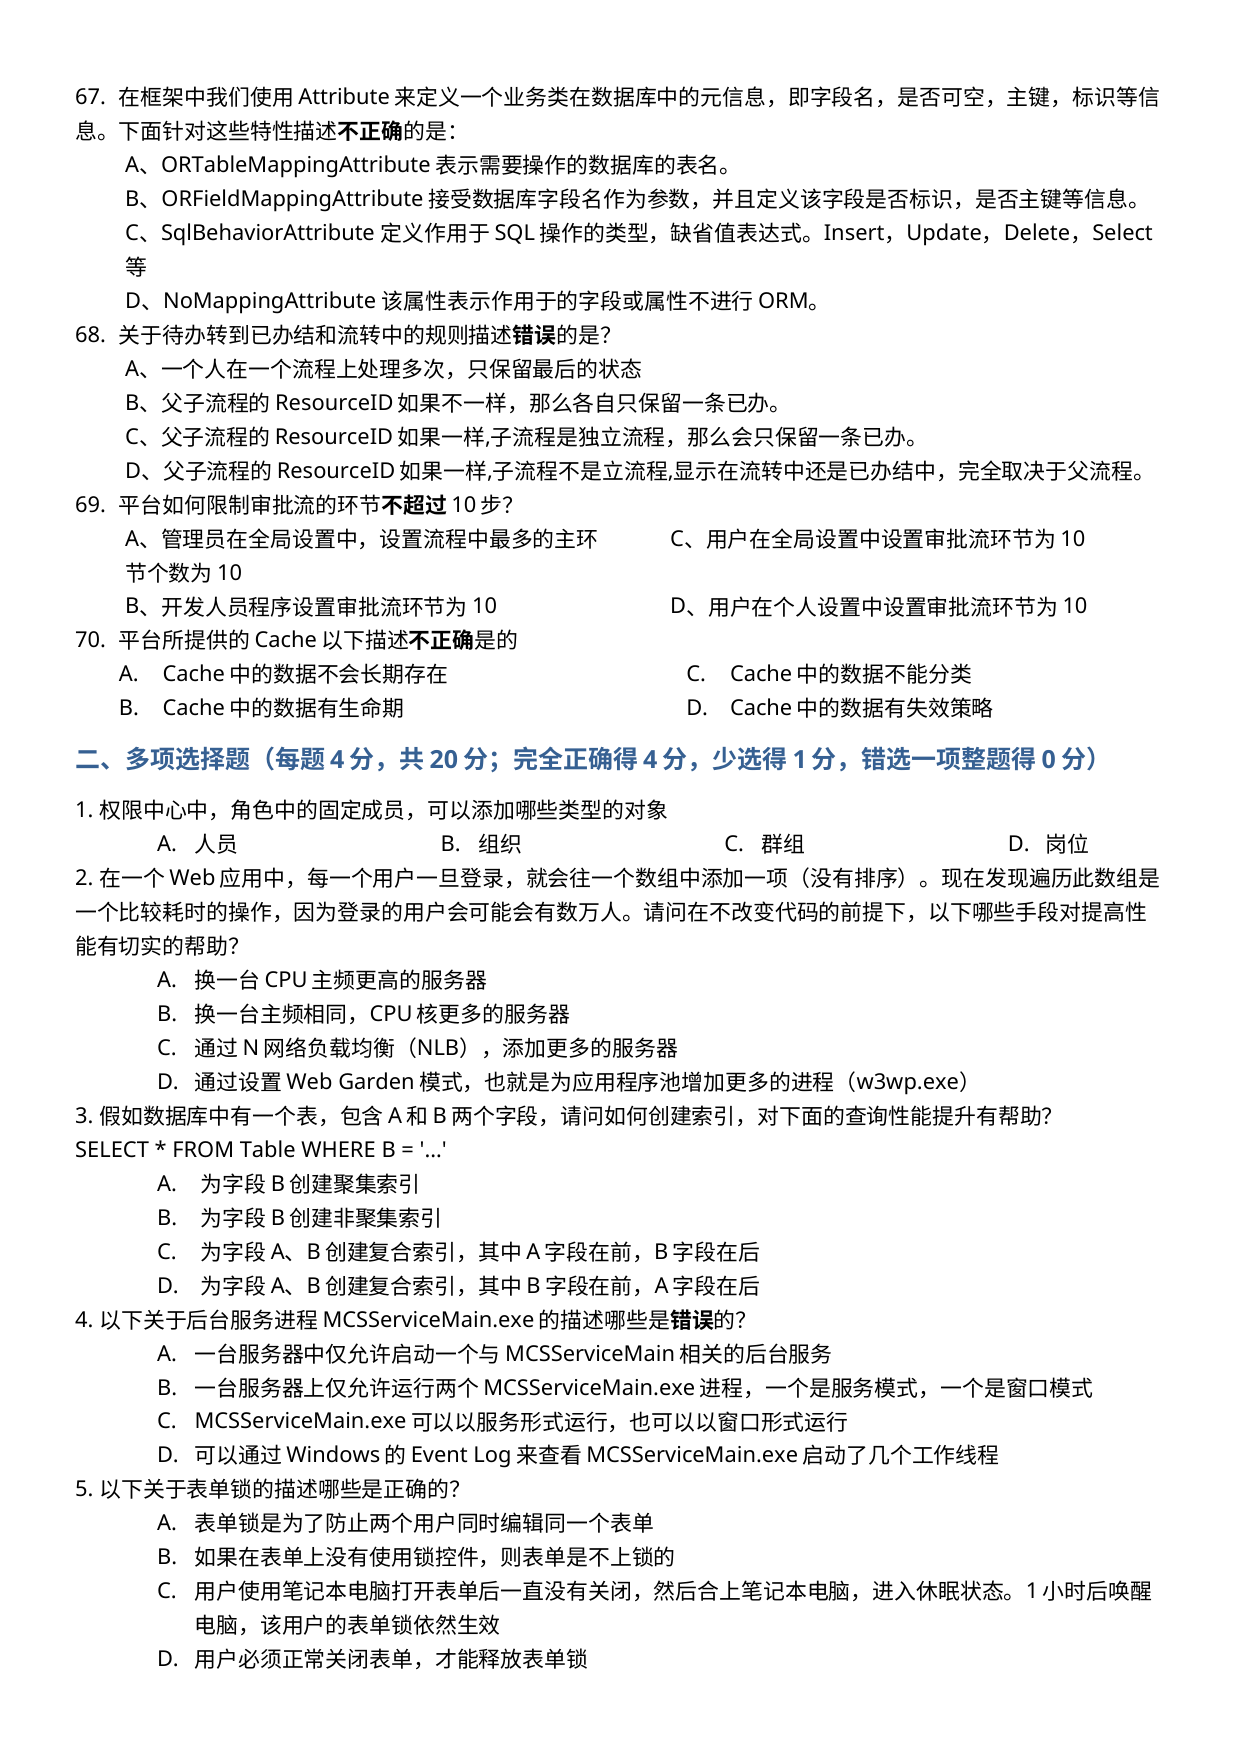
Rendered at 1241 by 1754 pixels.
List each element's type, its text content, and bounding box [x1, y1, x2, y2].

text A、一个人在一个流程上处理多次，只保留最后的状态 [125, 351, 1165, 384]
text 二、多项选择题（每题4分，共20分；完全正确得4分，少选得1分，错选一项整题得0分） [75, 724, 1165, 792]
text A、管理员在全局设置中，设置流程中最多的主环节个数为10 [125, 520, 620, 588]
list 人员 [157, 826, 314, 860]
list 用户必须正常关闭表单，才能释放表单锁 [157, 1641, 1165, 1675]
list Cache中的数据不能分类 [686, 656, 1165, 690]
text 5. 以下关于表单锁的描述哪些是正确的？ [75, 1471, 1165, 1505]
text B、父子流程的ResourceID如果不一样，那么各自只保留一条已办。 [125, 384, 1165, 418]
list 通过设置Web Garden模式，也就是为应用程序池增加更多的进程（w3wp.exe） [157, 1064, 1165, 1098]
list 用户使用笔记本电脑打开表单后一直没有关闭，然后合上笔记本电脑，进入休眠状态。1小时后唤醒电脑，该用户的表单锁依然生效 [157, 1573, 1165, 1641]
text C、父子流程的ResourceID如果一样,子流程是独立流程，那么会只保留一条已办。 [125, 418, 1165, 452]
text 68. 关于待办转到已办结和流转中的规则描述错误的是？ [75, 317, 1165, 351]
text 3. 假如数据库中有一个表，包含A和B两个字段，请问如何创建索引，对下面的查询性能提升有帮助？ [75, 1098, 1165, 1132]
list 如果在表单上没有使用锁控件，则表单是不上锁的 [157, 1539, 1165, 1573]
list 为字段A、B创建复合索引，其中A字段在前，B字段在后 [157, 1233, 1165, 1267]
text B、ORFieldMappingAttribute接受数据库字段名作为参数，并且定义该字段是否标识，是否主键等信息。 [125, 181, 1165, 215]
list 群组 [724, 826, 882, 860]
list 为字段B创建聚集索引 [157, 1166, 1165, 1199]
list 换一台主频相同，CPU核更多的服务器 [157, 996, 1165, 1030]
text A、ORTableMappingAttribute表示需要操作的数据库的表名。 [125, 147, 1165, 181]
text 2. 在一个Web应用中，每一个用户一旦登录，就会往一个数组中添加一项（没有排序）。现在发现遍历此数组是一个比较耗时的操作，因为登录的用户会可能会有数万人。请问在不改变代码的前提下，以下哪些手段对提高性能有切实的帮助？ [75, 860, 1165, 962]
text SELECT * FROM Table WHERE B = '…' [75, 1132, 1165, 1166]
list 组织 [440, 826, 598, 860]
text D、父子流程的ResourceID如果一样,子流程不是立流程,显示在流转中还是已办结中，完全取决于父流程。 [125, 452, 1165, 486]
list 岗位 [1008, 826, 1165, 860]
text 70. 平台所提供的Cache以下描述不正确是的 [75, 622, 1165, 656]
text D、NoMappingAttribute 该属性表示作用于的字段或属性不进行ORM。 [125, 283, 1165, 317]
list Cache中的数据有生命期 [119, 690, 598, 724]
list 为字段A、B创建复合索引，其中B字段在前，A字段在后 [157, 1267, 1165, 1301]
list MCSServiceMain.exe可以以服务形式运行，也可以以窗口形式运行 [157, 1403, 1165, 1437]
list Cache中的数据有失效策略 [686, 690, 1165, 724]
list 一台服务器中仅允许启动一个与MCSServiceMain相关的后台服务 [157, 1335, 1165, 1369]
list 一台服务器上仅允许运行两个MCSServiceMain.exe进程，一个是服务模式，一个是窗口模式 [157, 1369, 1165, 1403]
list 换一台CPU主频更高的服务器 [157, 962, 1165, 996]
text D、用户在个人设置中设置审批流环节为10 [670, 588, 1165, 622]
text 4. 以下关于后台服务进程MCSServiceMain.exe的描述哪些是错误的？ [75, 1301, 1165, 1335]
text 69. 平台如何限制审批流的环节不超过10步？ [75, 486, 1165, 520]
list 可以通过Windows的Event Log来查看MCSServiceMain.exe启动了几个工作线程 [157, 1437, 1165, 1471]
list Cache中的数据不会长期存在 [119, 656, 598, 690]
list 通过N网络负载均衡（NLB），添加更多的服务器 [157, 1030, 1165, 1064]
text C、用户在全局设置中设置审批流环节为10 [670, 520, 1165, 554]
text B、开发人员程序设置审批流环节为10 [125, 588, 620, 622]
text 67. 在框架中我们使用Attribute来定义一个业务类在数据库中的元信息，即字段名，是否可空，主键，标识等信息。下面针对这些特性描述不正确的是： [75, 79, 1165, 147]
text 1. 权限中心中，角色中的固定成员，可以添加哪些类型的对象 [75, 792, 1165, 826]
text C、SqlBehaviorAttribute 定义作用于SQL操作的类型，缺省值表达式。Insert，Update，Delete，Select等 [125, 215, 1165, 283]
list 为字段B创建非聚集索引 [157, 1199, 1165, 1233]
list 表单锁是为了防止两个用户同时编辑同一个表单 [157, 1505, 1165, 1539]
